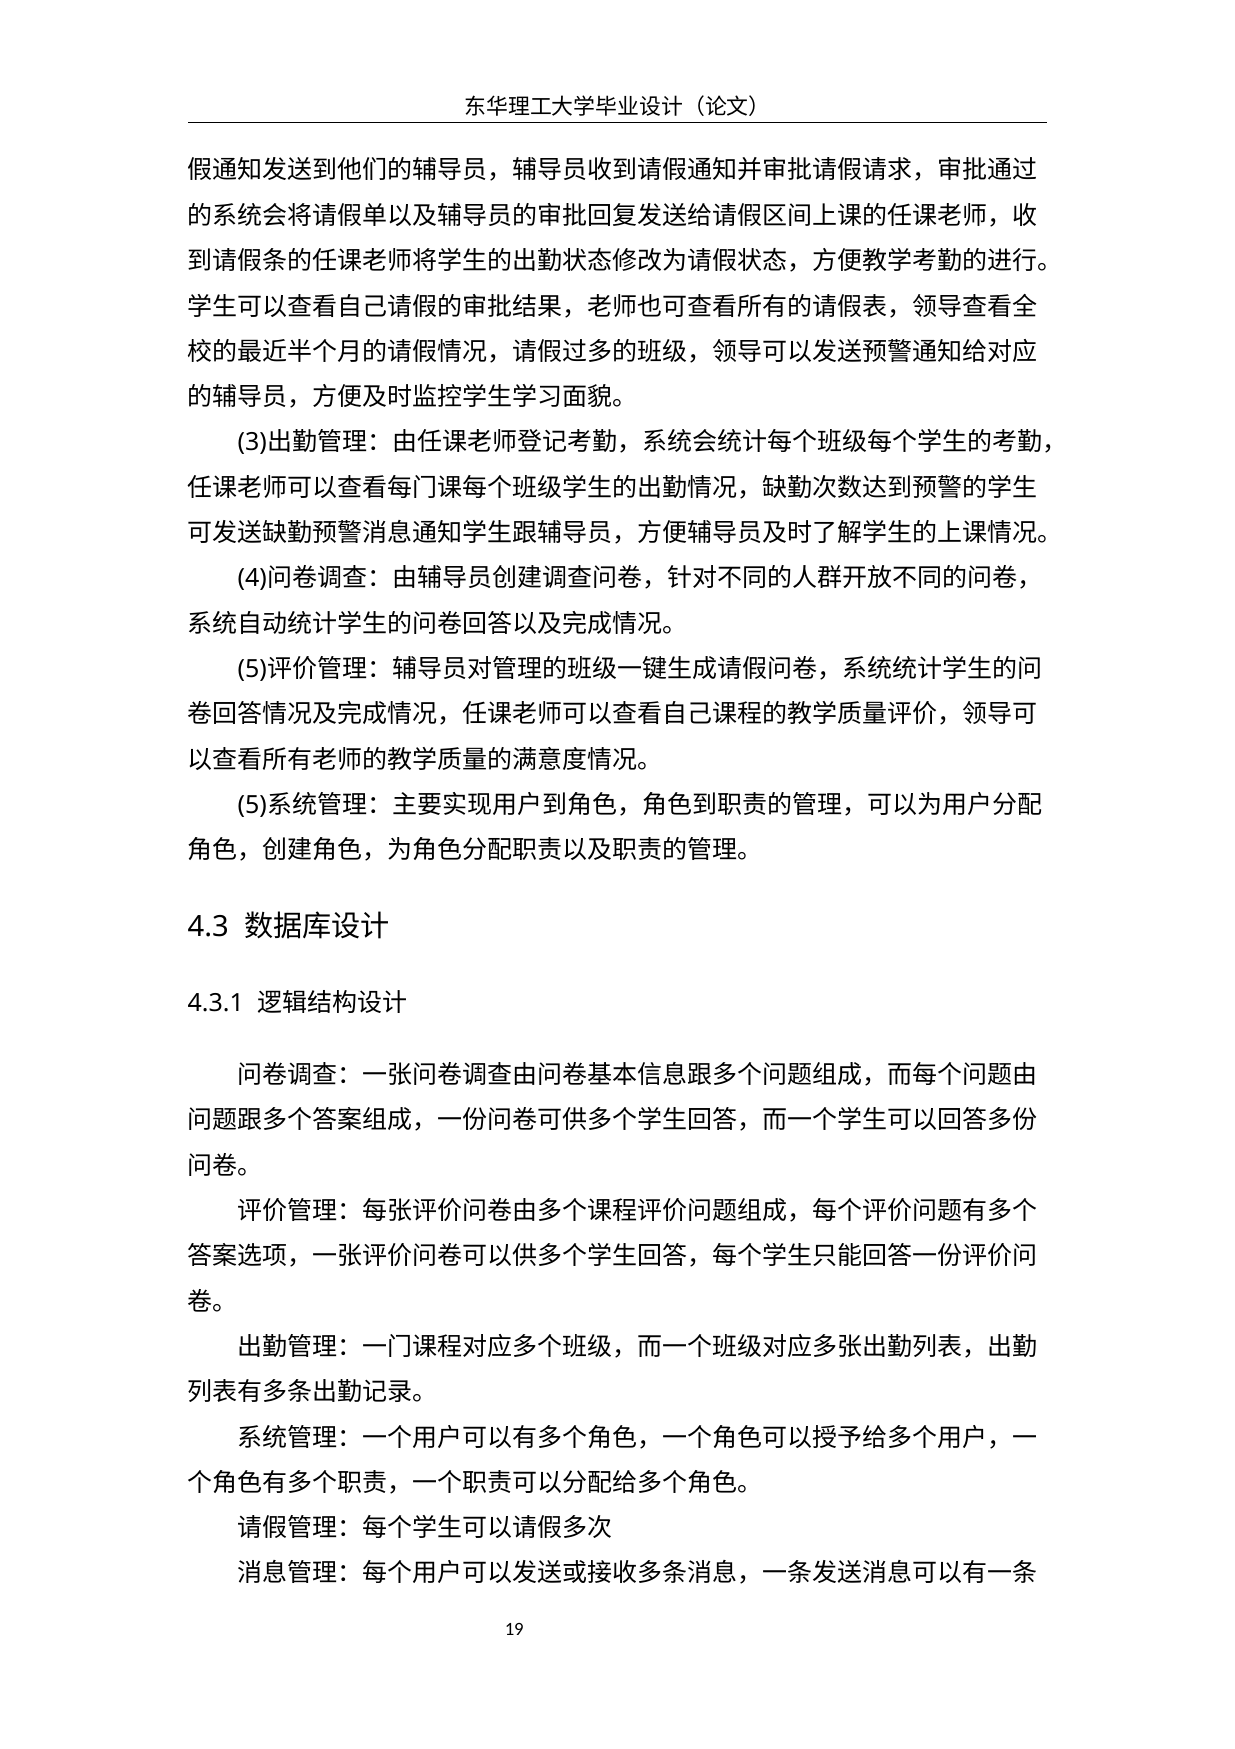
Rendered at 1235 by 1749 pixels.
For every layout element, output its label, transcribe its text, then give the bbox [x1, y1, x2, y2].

text (5)系统管理：主要实现用户到角色，角色到职责的管理，可以为用户分配角色，创建角色，为角色分配职责以及职责的管理。 [187, 784, 1047, 866]
text 请假管理：每个学生可以请假多次 [187, 1508, 1047, 1544]
text 消息管理：每个用户可以发送或接收多条消息，一条发送消息可以有一条接收消息，也可以有多条接收消息，一条接收消息只有一条发送消息。 [187, 1553, 1047, 1589]
text 问卷调查：一张问卷调查由问卷基本信息跟多个问题组成，而每个问题由问题跟多个答案组成，一份问卷可供多个学生回答，而一个学生可以回答多份问卷。 [187, 1054, 1047, 1181]
text 系统管理：一个用户可以有多个角色，一个角色可以授予给多个用户，一个角色有多个职责，一个职责可以分配给多个角色。 [187, 1417, 1047, 1498]
text (4)问卷调查：由辅导员创建调查问卷，针对不同的人群开放不同的问卷，系统自动统计学生的问卷回答以及完成情况。 [187, 558, 1047, 639]
text (5)评价管理：辅导员对管理的班级一键生成请假问卷，系统统计学生的问卷回答情况及完成情况，任课老师可以查看自己课程的教学质量评价，领导可以查看所有老师的教学质量的满意度情况。 [187, 648, 1047, 775]
text 出勤管理：一门课程对应多个班级，而一个班级对应多张出勤列表，出勤列表有多条出勤记录。 [187, 1326, 1047, 1408]
text (3)出勤管理：由任课老师登记考勤，系统会统计每个班级每个学生的考勤，任课老师可以查看每门课每个班级学生的出勤情况，缺勤次数达到预警的学生可发送缺勤预警消息通知学生跟辅导员，方便辅导员及时了解学生的上课情况。 [187, 422, 1047, 549]
subtitle 4.3 数据库设计 [187, 902, 1047, 944]
subtitle 4.3.1 逻辑结构设计 [187, 982, 1047, 1018]
text 评价管理：每张评价问卷由多个课程评价问题组成，每个评价问题有多个答案选项，一张评价问卷可以供多个学生回答，每个学生只能回答一份评价问卷。 [187, 1190, 1047, 1317]
